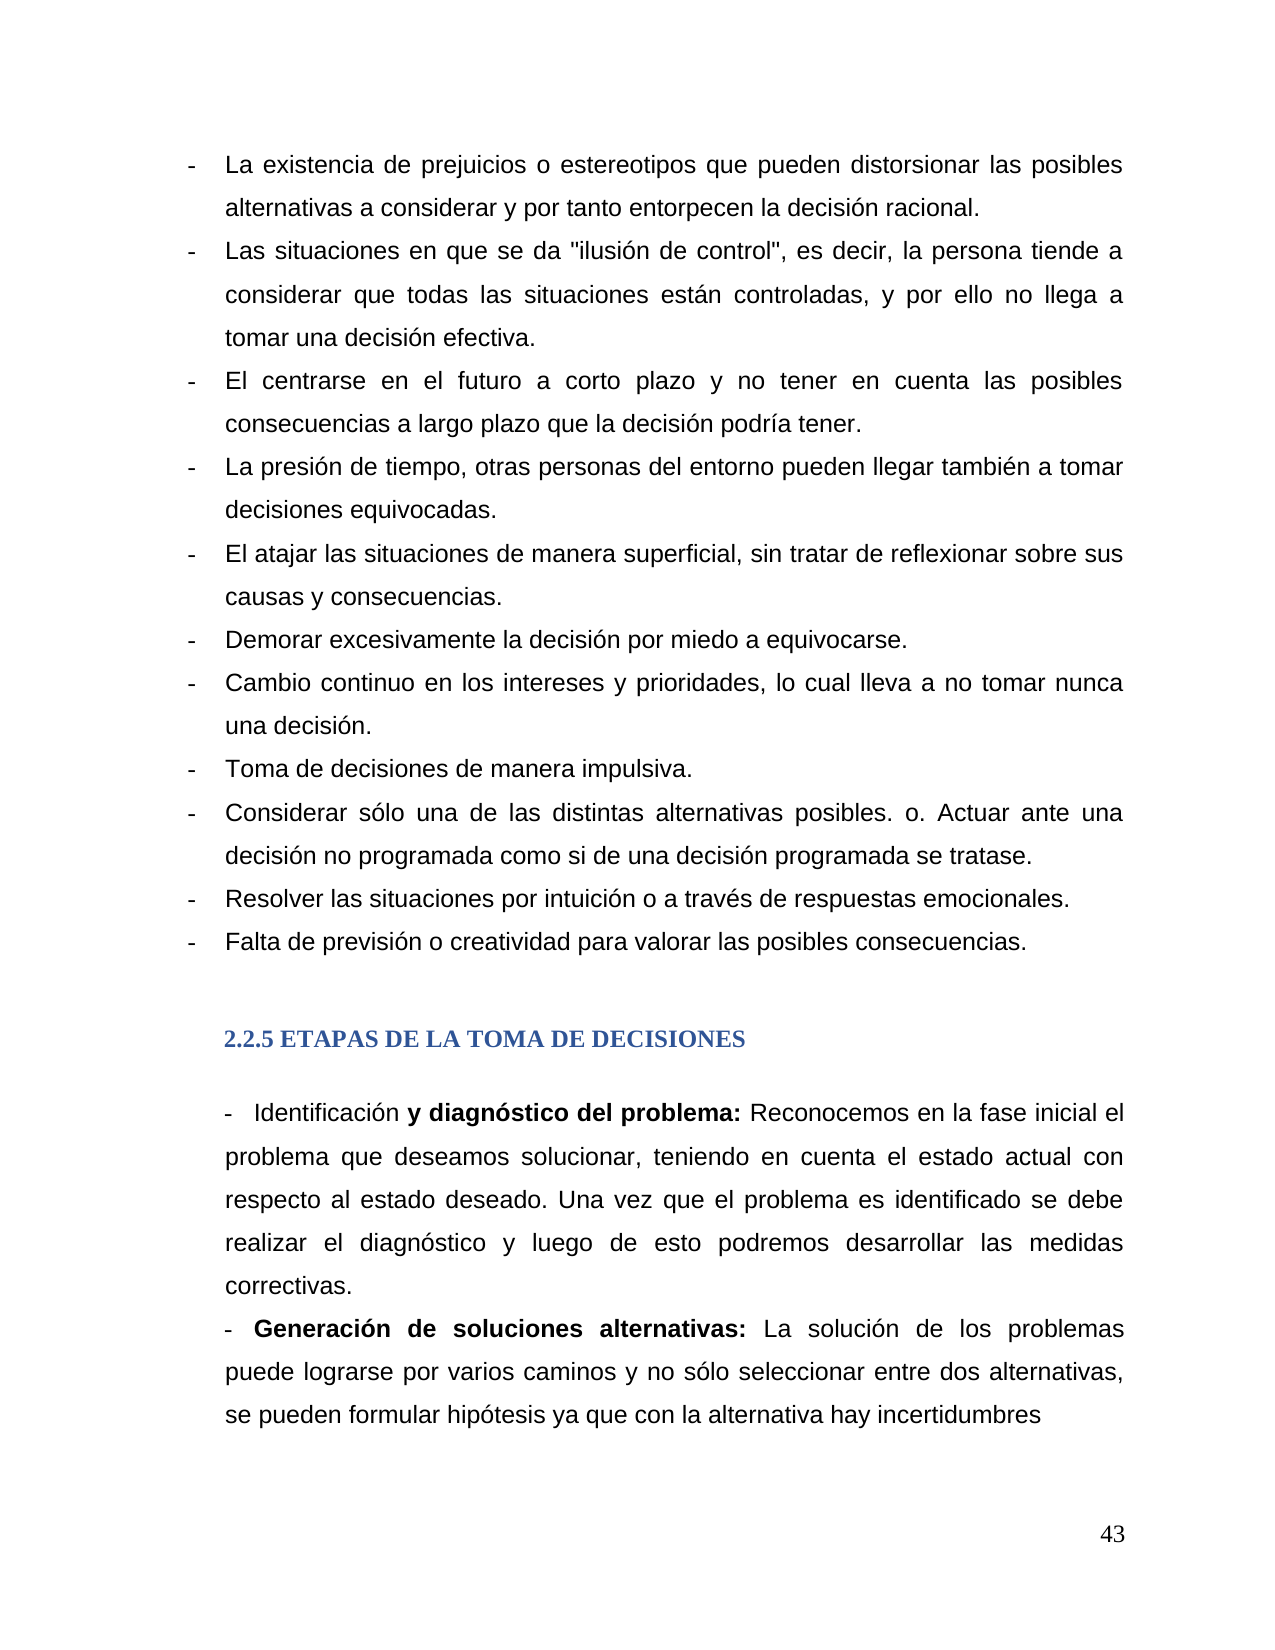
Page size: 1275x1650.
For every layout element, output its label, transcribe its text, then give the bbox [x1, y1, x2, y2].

list La presión de tiempo, otras personas del entorno pueden llegar también a tomar decisiones equivocadas. [187, 452, 1125, 524]
list Cambio continuo en los intereses y prioridades, lo cual lleva a no tomar nunca una decisión. [187, 668, 1125, 740]
list Identificación y diagnóstico del problema: Reconocemos en la fase inicial el problema que deseamos solucionar, teniendo en cuenta el estado actual con respecto al estado deseado. Una vez que el problema es identificado se debe realizar el diagnóstico y luego de esto podremos desarrollar las medidas correctivas. [224, 1098, 1125, 1300]
list Las situaciones en que se da "ilusión de control", es decir, la persona tiende a considerar que todas las situaciones están controladas, y por ello no llega a tomar una decisión efectiva. [187, 236, 1125, 351]
list Toma de decisiones de manera impulsiva. [187, 754, 1125, 783]
list Demorar excesivamente la decisión por miedo a equivocarse. [187, 625, 1125, 654]
list Resolver las situaciones por intuición o a través de respuestas emocionales. [187, 884, 1125, 913]
list El centrarse en el futuro a corto plazo y no tener en cuenta las posibles consecuencias a largo plazo que la decisión podría tener. [187, 366, 1125, 438]
list La existencia de prejuicios o estereotipos que pueden distorsionar las posibles alternativas a considerar y por tanto entorpecen la decisión racional. [187, 150, 1125, 222]
list Falta de previsión o creatividad para valorar las posibles consecuencias. [187, 927, 1125, 956]
list Considerar sólo una de las distintas alternativas posibles. o. Actuar ante una decisión no programada como si de una decisión programada se tratase. [187, 798, 1125, 870]
list El atajar las situaciones de manera superficial, sin tratar de reflexionar sobre sus causas y consecuencias. [187, 538, 1125, 611]
subtitle 2.2.5 ETAPAS DE LA TOMA DE DECISIONES [150, 1024, 1125, 1053]
list Generación de soluciones alternativas: La solución de los problemas puede lograrse por varios caminos y no sólo seleccionar entre dos alternativas, se pueden formular hipótesis ya que con la alternativa hay incertidumbres [224, 1314, 1125, 1429]
